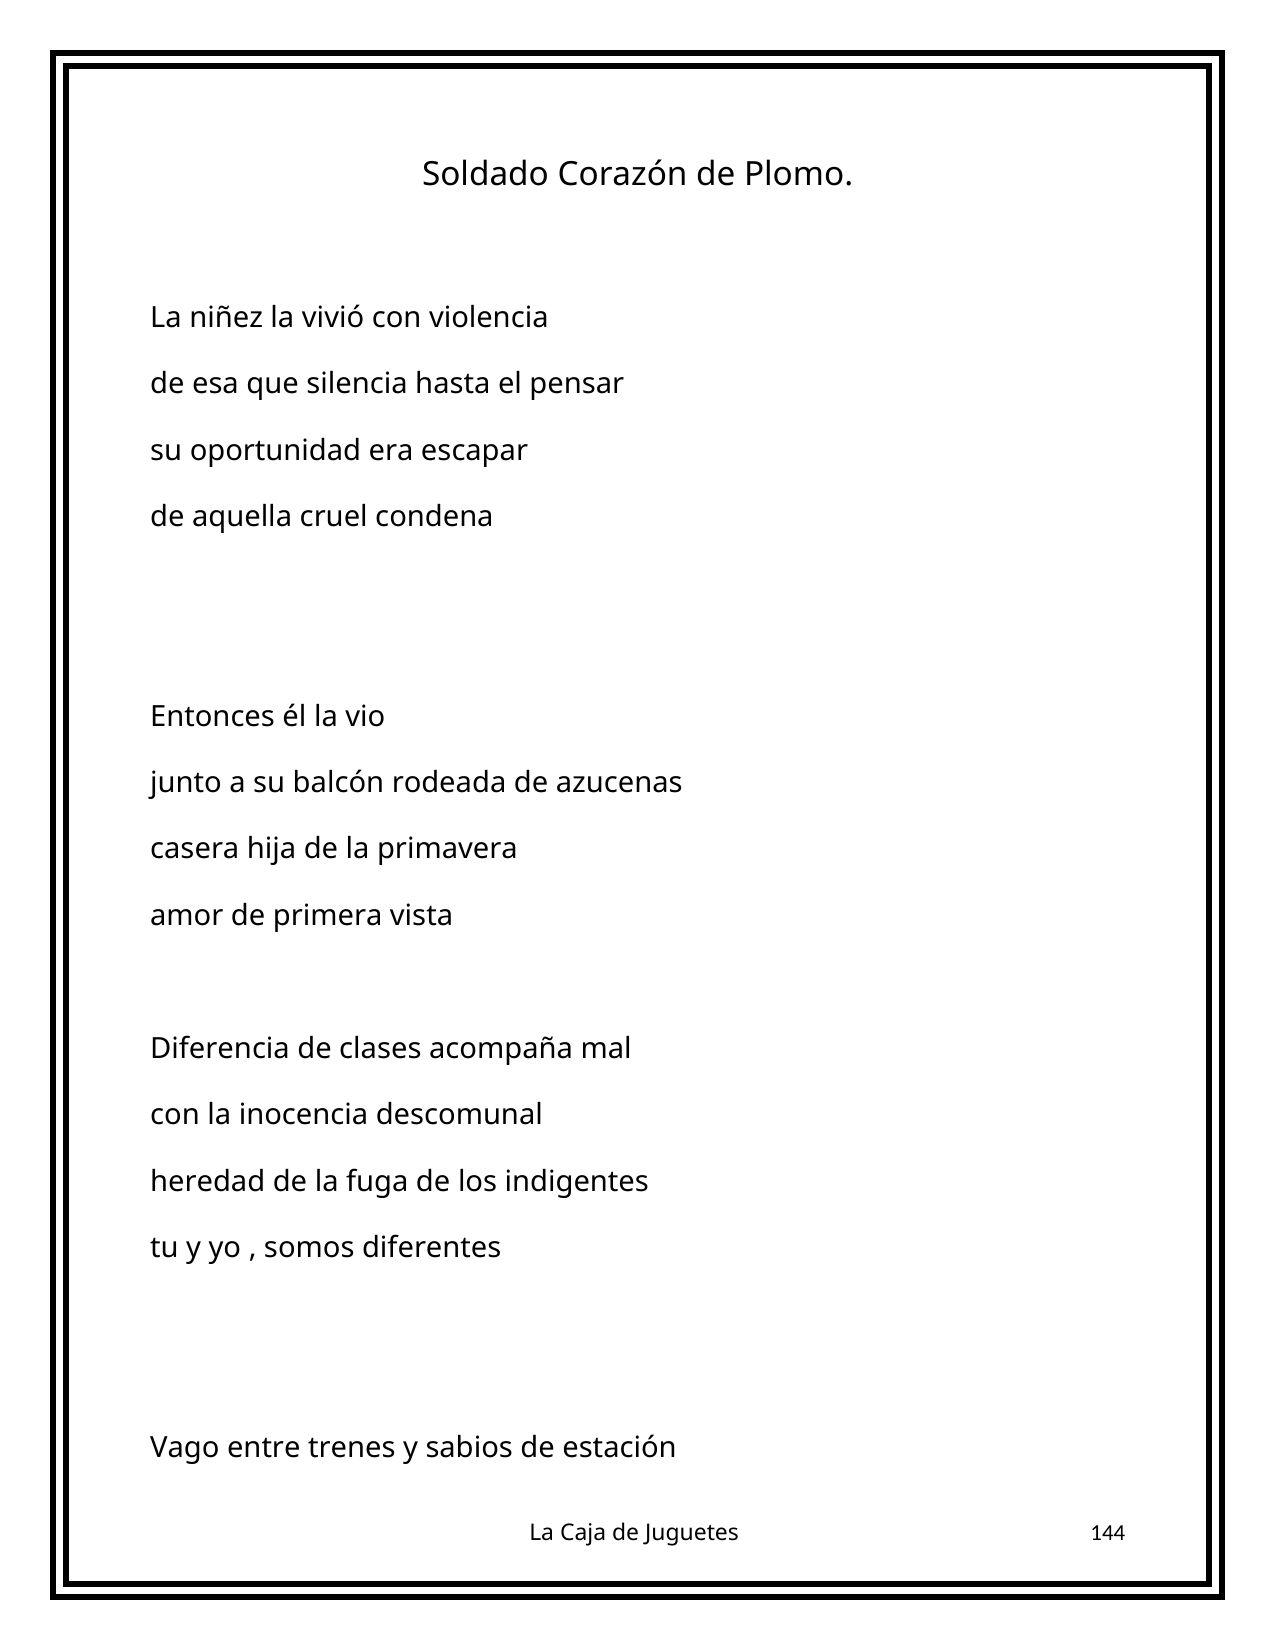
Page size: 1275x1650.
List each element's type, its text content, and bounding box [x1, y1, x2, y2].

text junto a su balcón rodeada de azucenas [150, 761, 1125, 801]
text con la inocencia descomunal [150, 1093, 1125, 1133]
text Soldado Corazón de Plomo. [150, 150, 1125, 195]
text La niñez la vivió con violencia [150, 296, 1125, 336]
text amor de primera vista [150, 894, 1125, 934]
text casera hija de la primavera [150, 828, 1125, 867]
text heredad de la fuga de los indigentes [150, 1160, 1125, 1200]
text Vago entre trenes y sabios de estación [150, 1426, 1125, 1466]
text Entonces él la vio [150, 695, 1125, 734]
text tu y yo , somos diferentes [150, 1226, 1125, 1266]
text de esa que silencia hasta el pensar [150, 362, 1125, 402]
text de aquella cruel condena [150, 495, 1125, 535]
text su oportunidad era escapar [150, 429, 1125, 469]
text Diferencia de clases acompaña mal [150, 1027, 1125, 1067]
